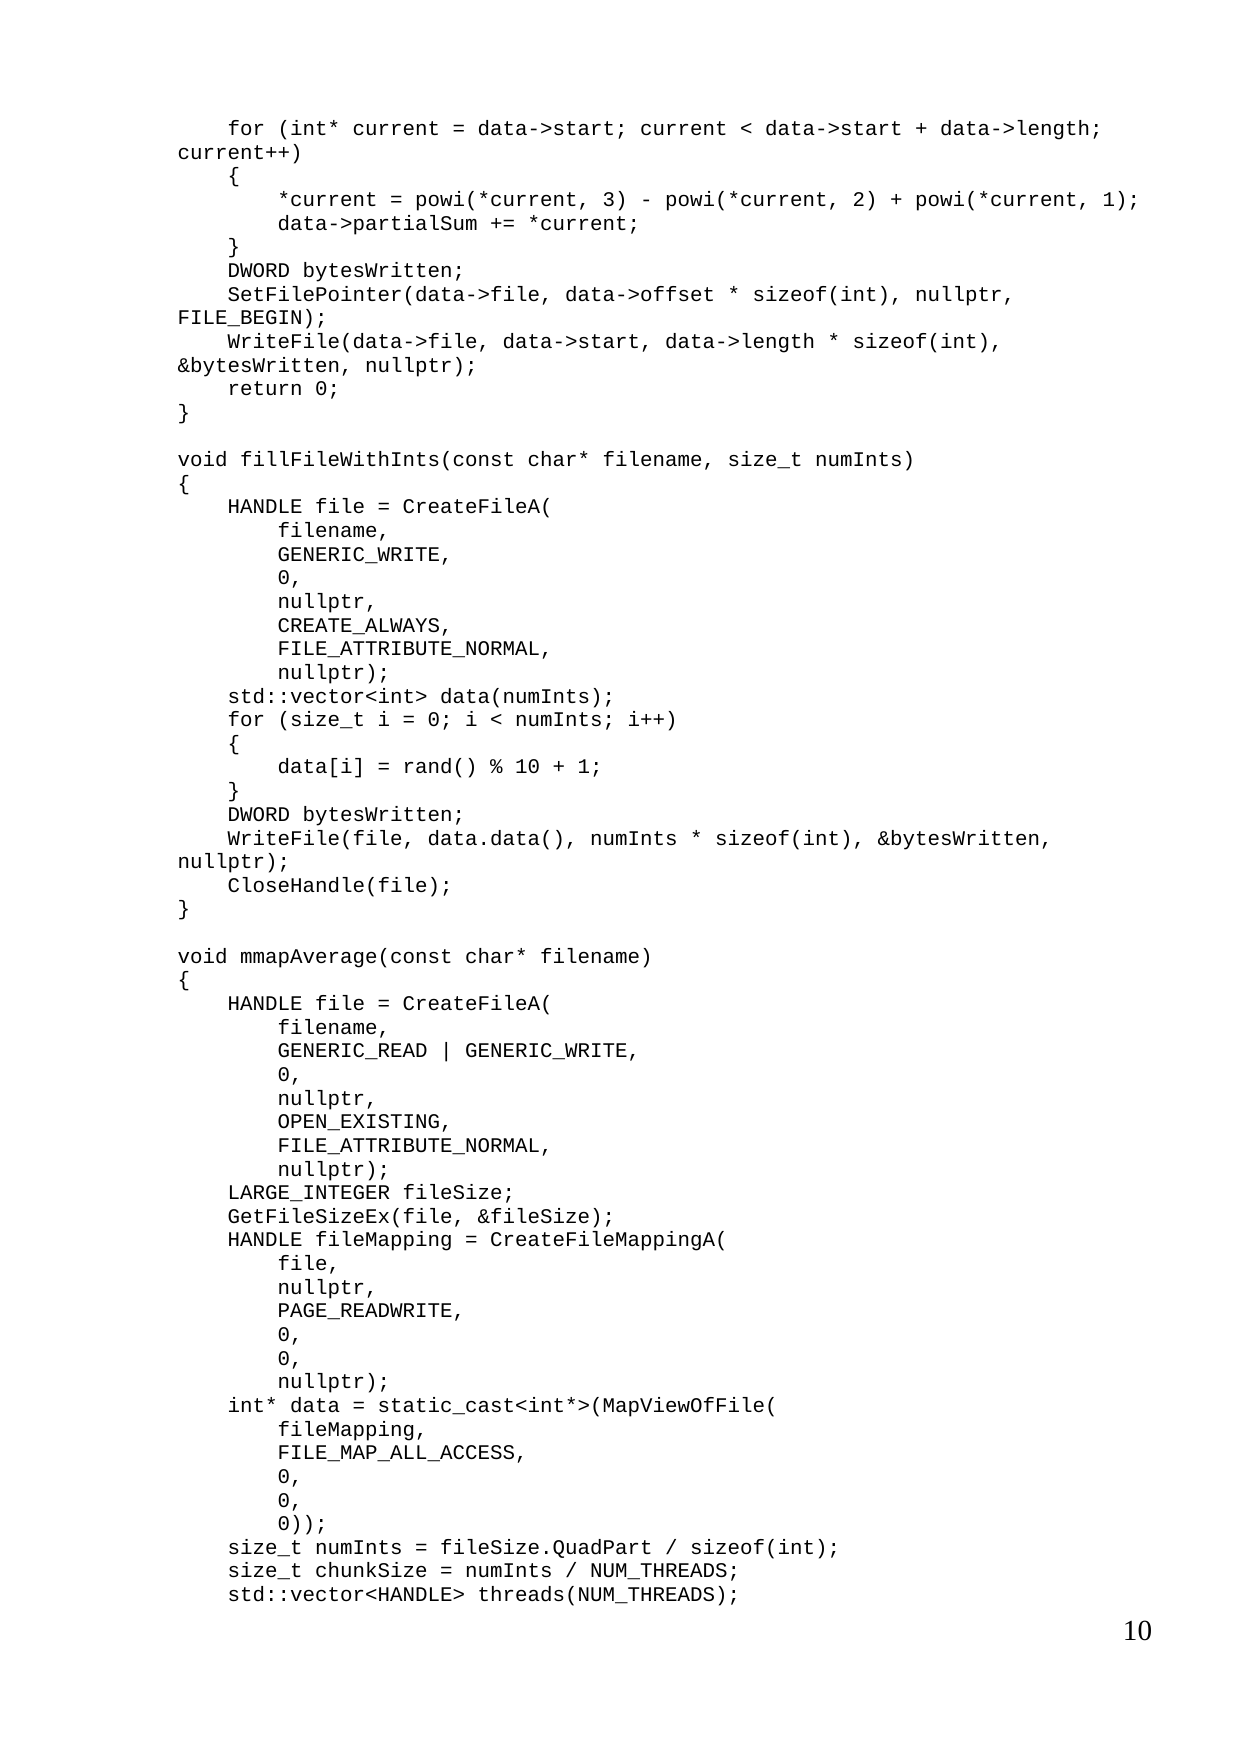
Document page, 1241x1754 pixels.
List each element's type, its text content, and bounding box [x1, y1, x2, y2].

text for (size_t i = 0; i < numInts; i++) [177, 709, 1152, 733]
text } [177, 780, 1152, 804]
text fileMapping, [177, 1419, 1152, 1442]
text 0, [177, 1324, 1152, 1348]
text { [177, 733, 1152, 757]
text OPEN_EXISTING, [177, 1111, 1152, 1135]
text void mmapAverage(const char* filename) [177, 946, 1152, 969]
text filename, [177, 1017, 1152, 1040]
text data->partialSum += *current; [177, 213, 1152, 236]
text void fillFileWithInts(const char* filename, size_t numInts) [177, 449, 1152, 473]
text nullptr); [177, 1371, 1152, 1395]
text HANDLE fileMapping = CreateFileMappingA( [177, 1229, 1152, 1253]
text size_t numInts = fileSize.QuadPart / sizeof(int); [177, 1537, 1152, 1561]
text size_t chunkSize = numInts / NUM_THREADS; [177, 1561, 1152, 1584]
text { [177, 969, 1152, 993]
text data[i] = rand() % 10 + 1; [177, 757, 1152, 780]
text } [177, 402, 1152, 426]
text 0, [177, 567, 1152, 591]
text { [177, 473, 1152, 496]
text nullptr, [177, 1088, 1152, 1111]
text file, [177, 1253, 1152, 1277]
text 0, [177, 1466, 1152, 1489]
text nullptr, [177, 591, 1152, 615]
text 0, [177, 1348, 1152, 1371]
text WriteFile(file, data.data(), numInts * sizeof(int), &bytesWritten, nullptr); [177, 827, 1152, 875]
text SetFilePointer(data->file, data->offset * sizeof(int), nullptr, FILE_BEGIN); [177, 284, 1152, 331]
text GENERIC_WRITE, [177, 544, 1152, 567]
text DWORD bytesWritten; [177, 804, 1152, 827]
text 0, [177, 1064, 1152, 1088]
text GENERIC_READ | GENERIC_WRITE, [177, 1040, 1152, 1064]
text nullptr); [177, 1158, 1152, 1182]
text for (int* current = data->start; current < data->start + data->length; current++) [177, 118, 1152, 165]
text *current = powi(*current, 3) - powi(*current, 2) + powi(*current, 1); [177, 189, 1152, 213]
text CloseHandle(file); [177, 875, 1152, 898]
text int* data = static_cast<int*>(MapViewOfFile( [177, 1395, 1152, 1419]
text PAGE_READWRITE, [177, 1300, 1152, 1324]
text GetFileSizeEx(file, &fileSize); [177, 1206, 1152, 1229]
text FILE_ATTRIBUTE_NORMAL, [177, 638, 1152, 662]
text nullptr, [177, 1277, 1152, 1300]
text DWORD bytesWritten; [177, 260, 1152, 284]
text CREATE_ALWAYS, [177, 615, 1152, 638]
text 0, [177, 1489, 1152, 1513]
text { [177, 165, 1152, 189]
text HANDLE file = CreateFileA( [177, 993, 1152, 1017]
text } [177, 236, 1152, 260]
text 0)); [177, 1513, 1152, 1537]
text nullptr); [177, 662, 1152, 686]
text std::vector<HANDLE> threads(NUM_THREADS); [177, 1584, 1152, 1608]
text FILE_MAP_ALL_ACCESS, [177, 1442, 1152, 1466]
text filename, [177, 520, 1152, 544]
text } [177, 898, 1152, 922]
text return 0; [177, 378, 1152, 402]
text LARGE_INTEGER fileSize; [177, 1182, 1152, 1206]
text WriteFile(data->file, data->start, data->length * sizeof(int), &bytesWritten, nullptr); [177, 331, 1152, 378]
text FILE_ATTRIBUTE_NORMAL, [177, 1135, 1152, 1158]
text std::vector<int> data(numInts); [177, 686, 1152, 709]
text HANDLE file = CreateFileA( [177, 496, 1152, 520]
